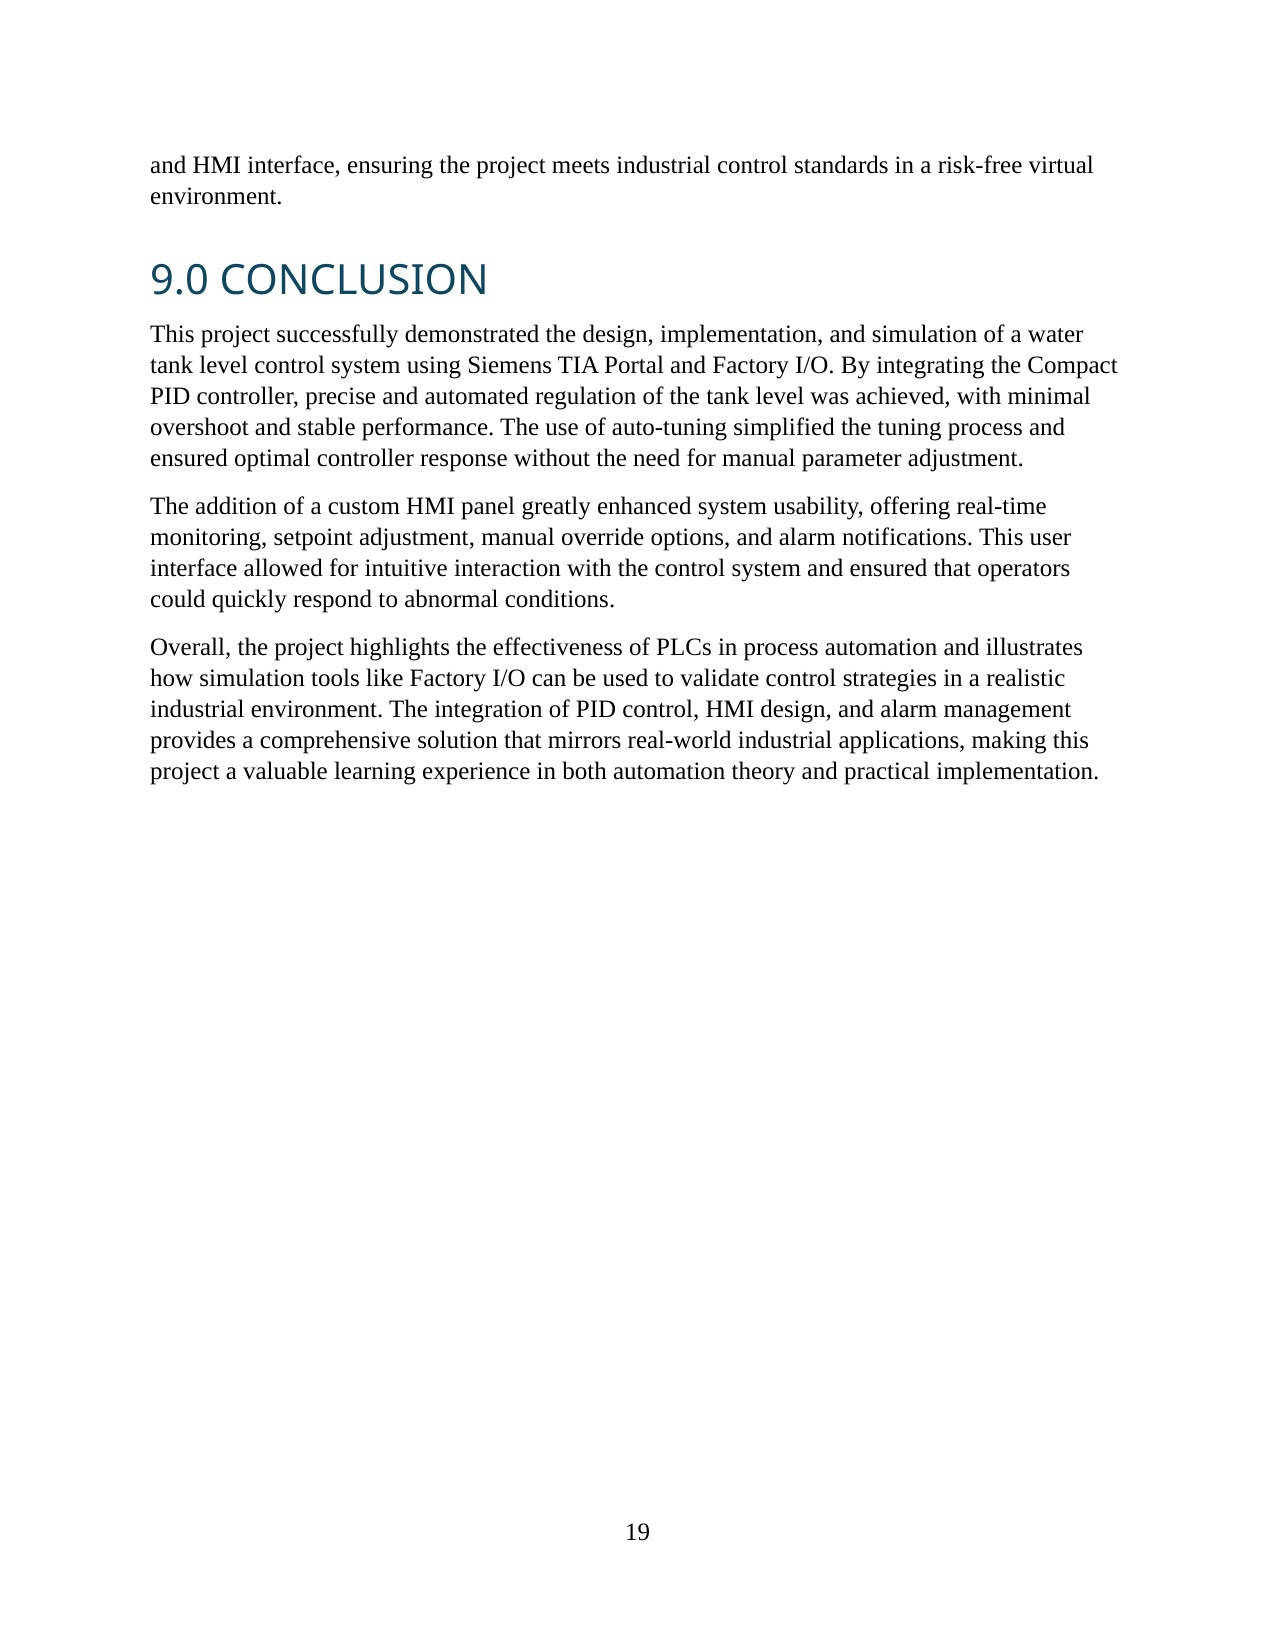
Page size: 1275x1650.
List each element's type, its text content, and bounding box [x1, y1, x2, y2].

text This project successfully demonstrated the design, implementation, and simulation of a water tank level control system using Siemens TIA Portal and Factory I/O. By integrating the Compact PID controller, precise and automated regulation of the tank level was achieved, with minimal overshoot and stable performance. The use of auto-tuning simplified the tuning process and ensured optimal controller response without the need for manual parameter adjustment. [150, 319, 1125, 472]
text Overall, the project highlights the effectiveness of PLCs in process automation and illustrates how simulation tools like Factory I/O can be used to validate control strategies in a realistic industrial environment. The integration of PID control, HMI design, and alarm management provides a comprehensive solution that mirrors real-world industrial applications, making this project a valuable learning experience in both automation theory and practical implementation. [150, 632, 1125, 785]
text The addition of a custom HMI panel greatly enhanced system usability, offering real-time monitoring, setpoint adjustment, manual override options, and alarm notifications. This user interface allowed for intuitive interaction with the control system and ensured that operators could quickly respond to abnormal conditions. [150, 491, 1125, 613]
subtitle 9.0 CONCLUSION [150, 249, 1125, 306]
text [150, 150, 1125, 210]
